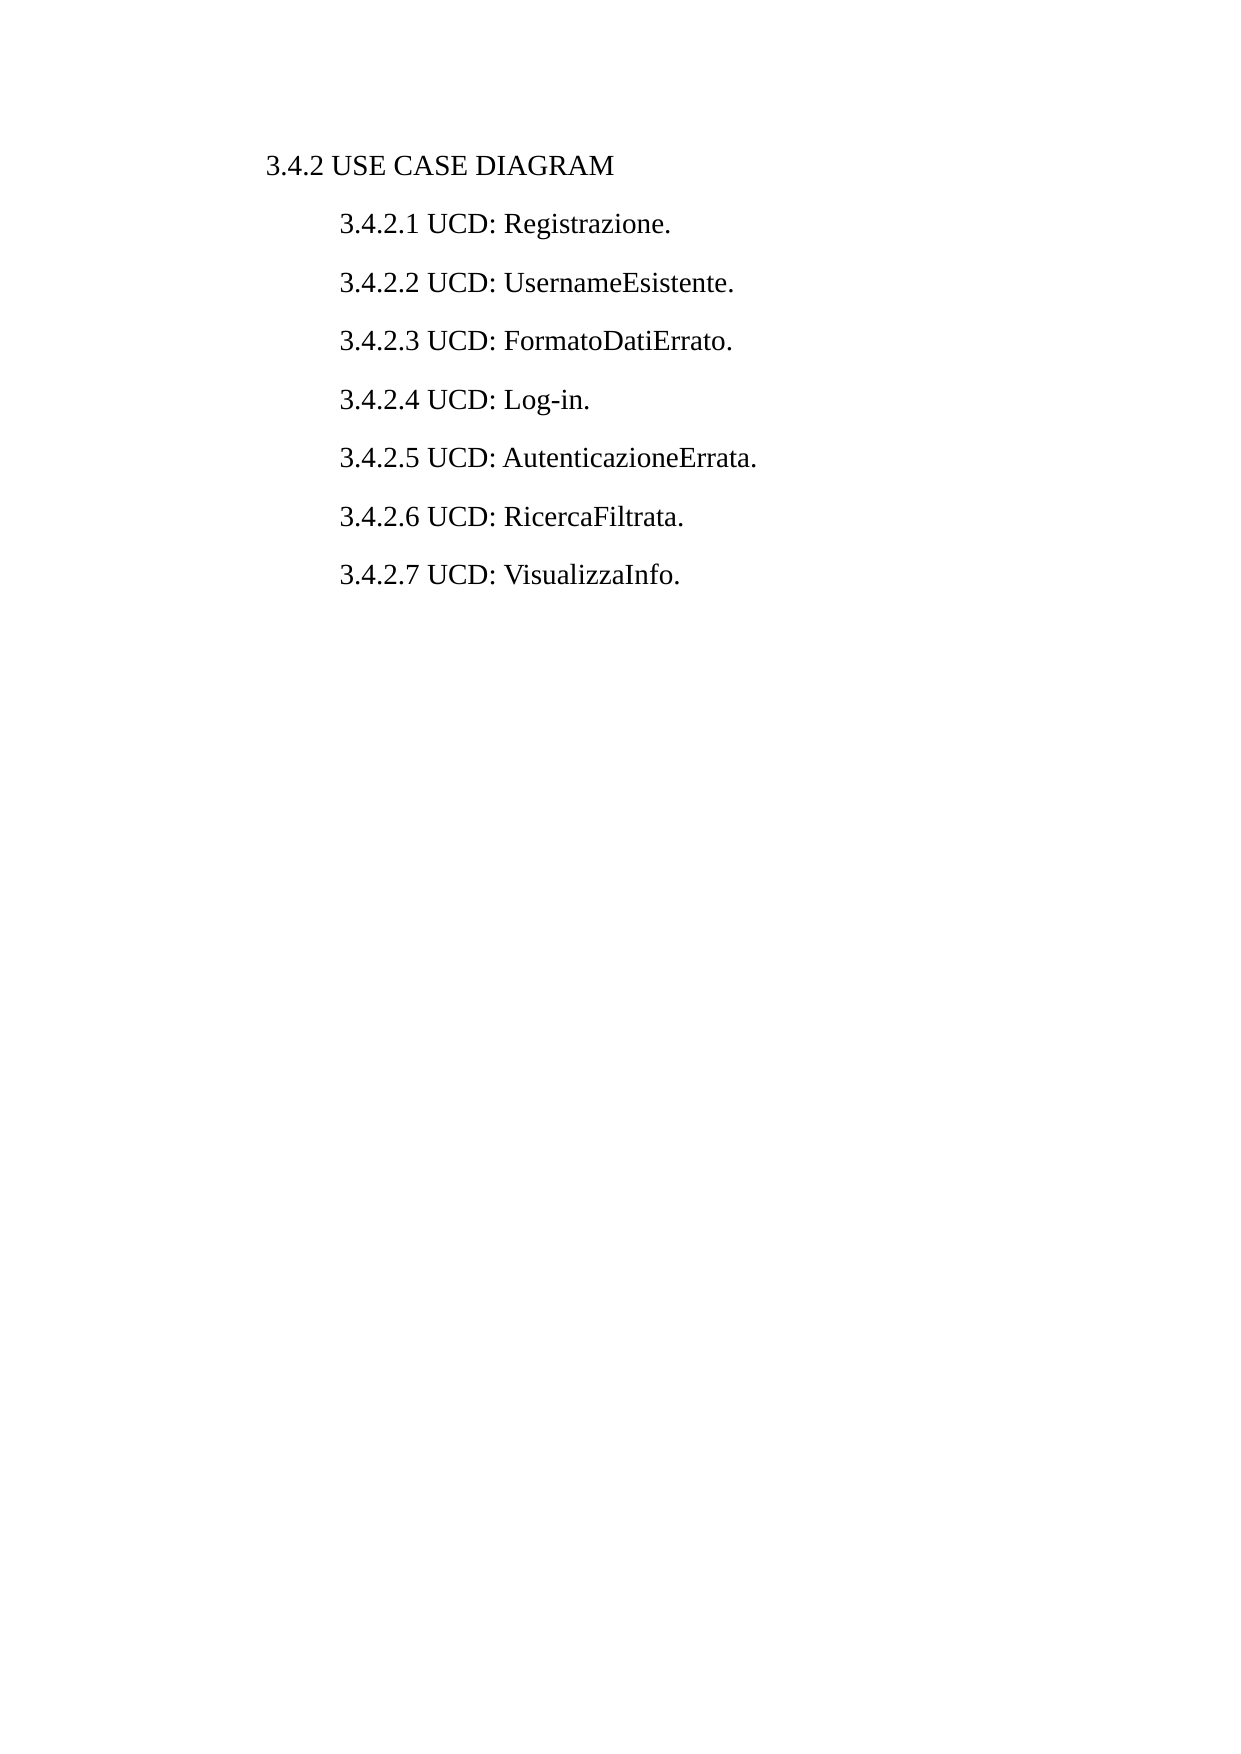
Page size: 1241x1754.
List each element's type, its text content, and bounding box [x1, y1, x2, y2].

text 3.4.2.5 UCD: AutenticazioneErrata. [118, 440, 1122, 474]
text 3.4.2.7 UCD: VisualizzaInfo. [118, 557, 1122, 591]
text 3.4.2.3 UCD: FormatoDatiErrato. [118, 323, 1122, 357]
text 3.4.2.2 UCD: UsernameEsistente. [118, 265, 1122, 298]
text 3.4.2.4 UCD: Log-in. [118, 382, 1122, 415]
text 3.4.2.1 UCD: Registrazione. [118, 206, 1122, 240]
text 3.4.2 USE CASE DIAGRAM [118, 148, 1122, 181]
text 3.4.2.6 UCD: RicercaFiltrata. [118, 499, 1122, 532]
